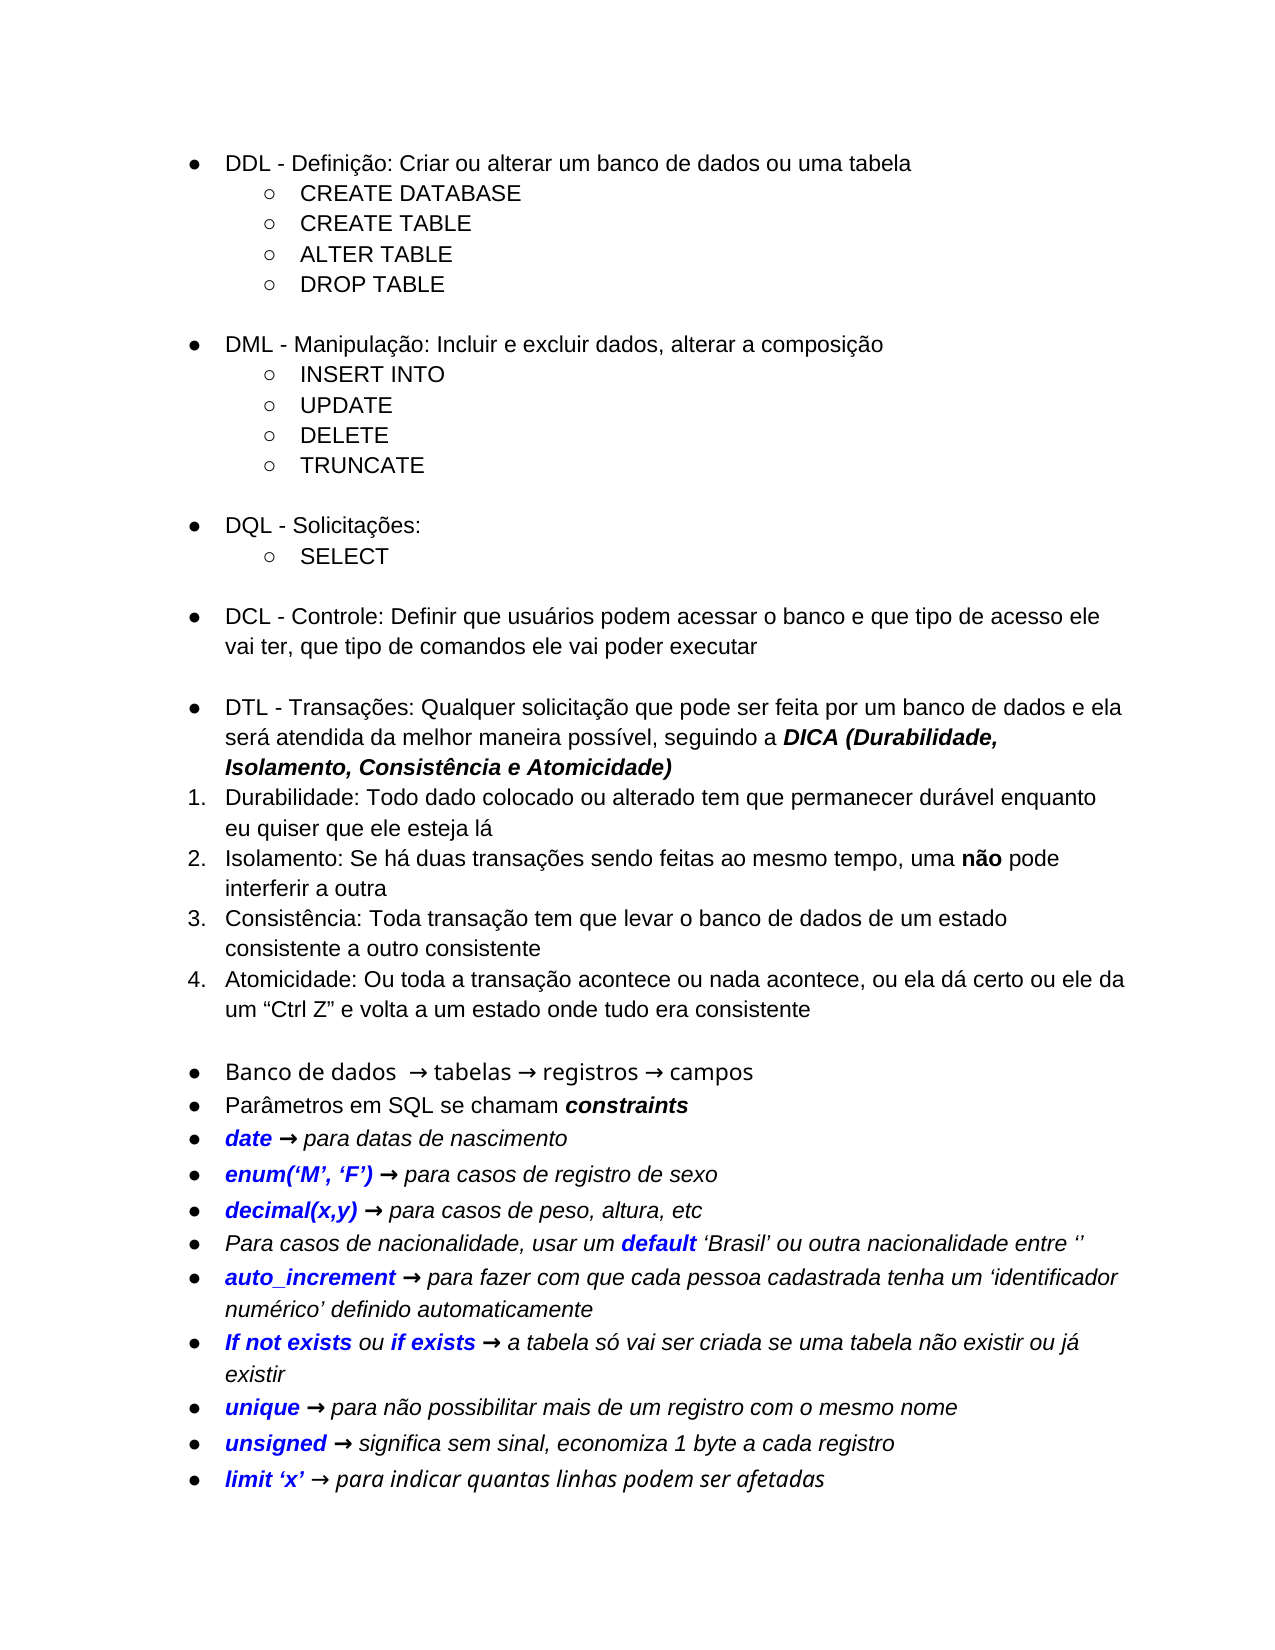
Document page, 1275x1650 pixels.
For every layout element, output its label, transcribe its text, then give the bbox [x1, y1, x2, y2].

list Banco de dados → tabelas → registros → campos [187, 1056, 1125, 1087]
list DROP TABLE [262, 271, 1125, 297]
list DQL - Solicitações: [187, 512, 1125, 539]
list unique → para não possibilitar mais de um registro com o mesmo nome [187, 1391, 1125, 1422]
list CREATE DATABASE [262, 180, 1125, 207]
list DTL - Transações: Qualquer solicitação que pode ser feita por um banco de dados e ela será atendida da melhor maneira possível, seguindo a DICA (Durabilidade, Isolamento, Consistência e Atomicidade) [187, 694, 1125, 781]
list SELECT [262, 543, 1125, 569]
list TRUNCATE [262, 452, 1125, 478]
list date → para datas de nascimento [187, 1122, 1125, 1154]
list DCL - Controle: Definir que usuários podem acessar o banco e que tipo de acesso ele vai ter, que tipo de comandos ele vai poder executar [187, 603, 1125, 660]
list ALTER TABLE [262, 241, 1125, 267]
list enum(‘M’, ‘F’) → para casos de registro de sexo [187, 1158, 1125, 1189]
list DML - Manipulação: Incluir e excluir dados, alterar a composição [187, 331, 1125, 358]
list INSERT INTO [262, 361, 1125, 388]
list decimal(x,y) → para casos de peso, altura, etc [187, 1194, 1125, 1226]
list DELETE [262, 422, 1125, 448]
list Isolamento: Se há duas transações sendo feitas ao mesmo tempo, uma não pode interferir a outra [187, 845, 1125, 901]
list limit ‘x’ → para indicar quantas linhas podem ser afetadas [187, 1463, 1125, 1494]
list Para casos de nacionalidade, usar um default ‘Brasil’ ou outra nacionalidade entre ‘’ [187, 1230, 1125, 1257]
list DDL - Definição: Criar ou alterar um banco de dados ou uma tabela [187, 150, 1125, 176]
list Durabilidade: Todo dado colocado ou alterado tem que permanecer durável enquanto eu quiser que ele esteja lá [187, 784, 1125, 841]
list Parâmetros em SQL se chamam constraints [187, 1092, 1125, 1118]
list auto_increment → para fazer com que cada pessoa cadastrada tenha um ‘identificador numérico’ definido automaticamente [187, 1260, 1125, 1322]
list Atomicidade: Ou toda a transação acontece ou nada acontece, ou ela dá certo ou ele da um “Ctrl Z” e volta a um estado onde tudo era consistente [187, 966, 1125, 1022]
list unsigned → significa sem sinal, economiza 1 byte a cada registro [187, 1427, 1125, 1458]
list Consistência: Toda transação tem que levar o banco de dados de um estado consistente a outro consistente [187, 905, 1125, 962]
list UPDATE [262, 392, 1125, 418]
list If not exists ou if exists → a tabela só vai ser criada se uma tabela não existir ou já existir [187, 1326, 1125, 1387]
list CREATE TABLE [262, 210, 1125, 237]
